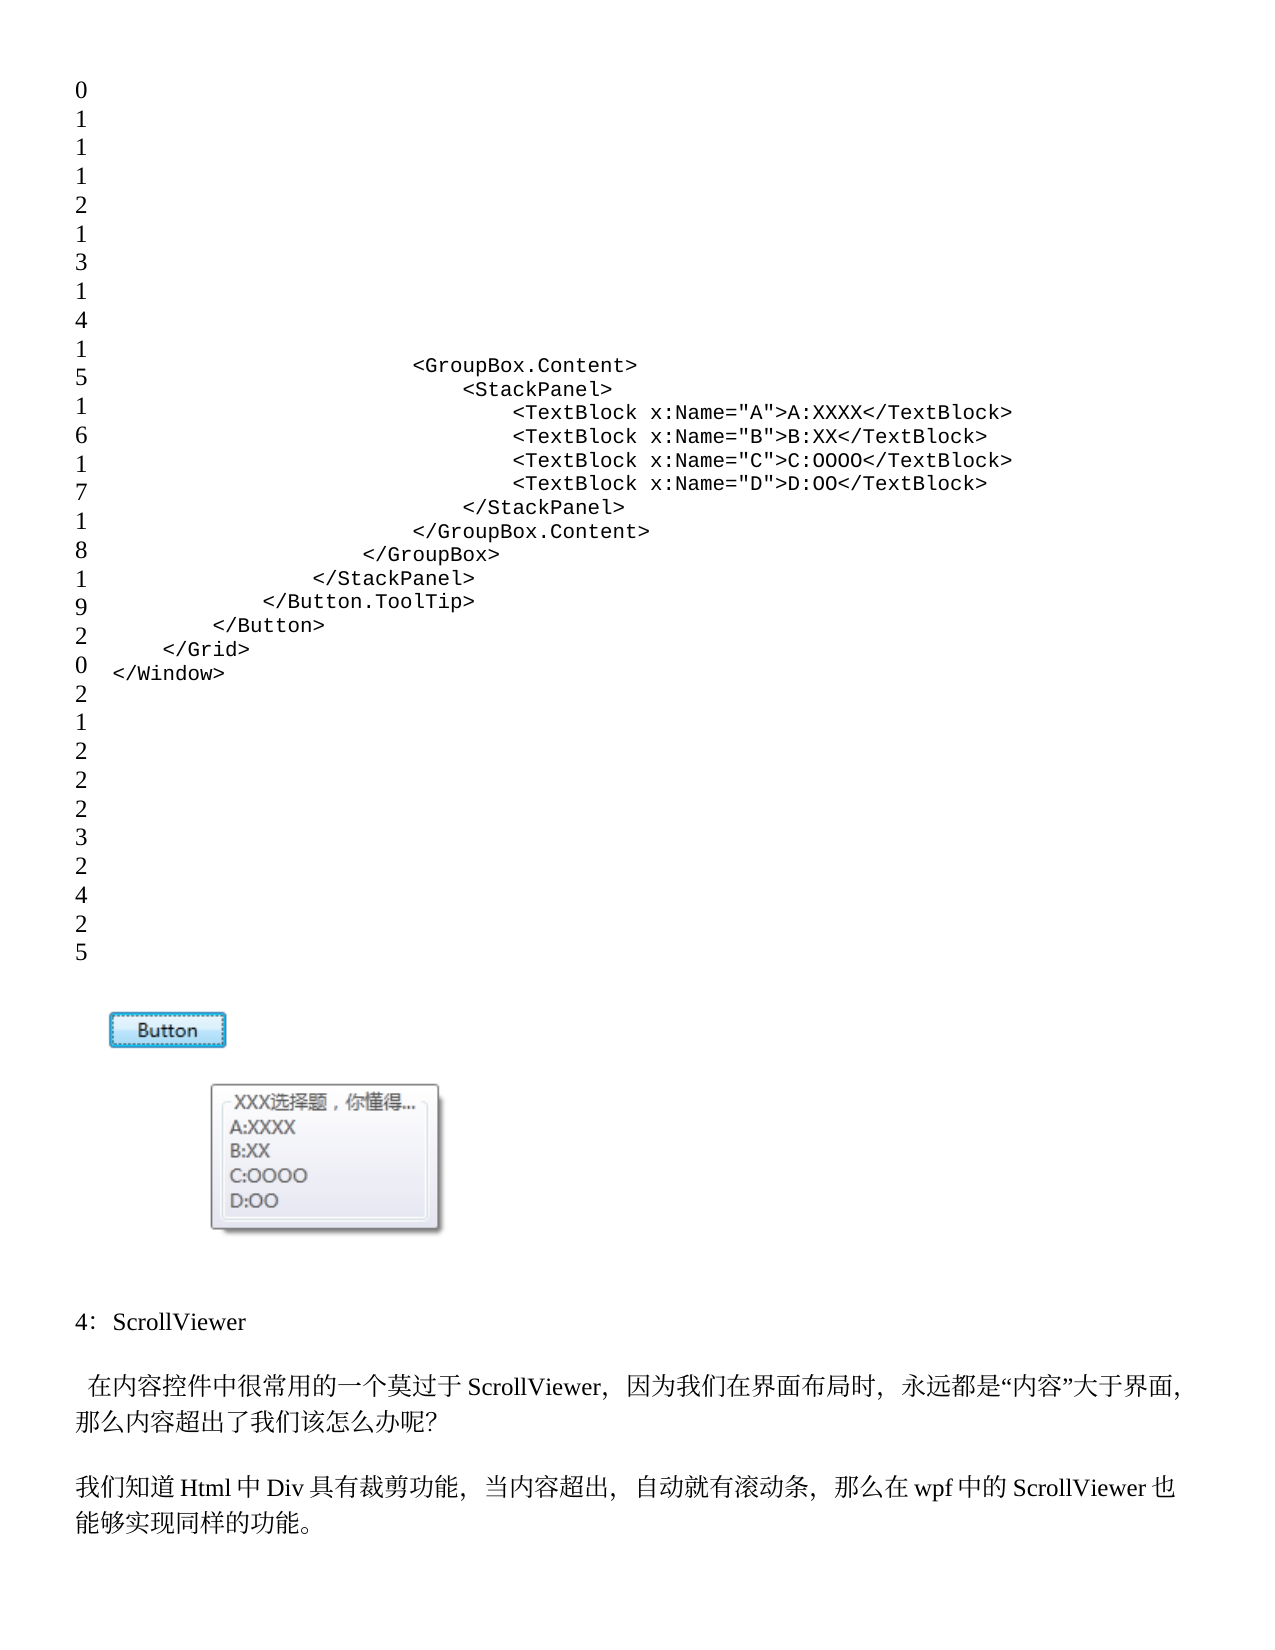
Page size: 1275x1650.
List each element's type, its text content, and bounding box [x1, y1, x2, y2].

text 在内容控件中很常用的一个莫过于ScrollViewer，因为我们在界面布局时，永远都是“内容”大于界面，那么内容超出了我们该怎么办呢？ [75, 1366, 1200, 1438]
picture [75, 995, 544, 1272]
text 4：ScrollViewer [75, 1301, 1200, 1337]
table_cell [100, 75, 1200, 966]
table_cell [75, 75, 100, 966]
text 我们知道Html中Div具有裁剪功能，当内容超出，自动就有滚动条，那么在wpf中的ScrollViewer也能够实现同样的功能。 [75, 1467, 1200, 1539]
